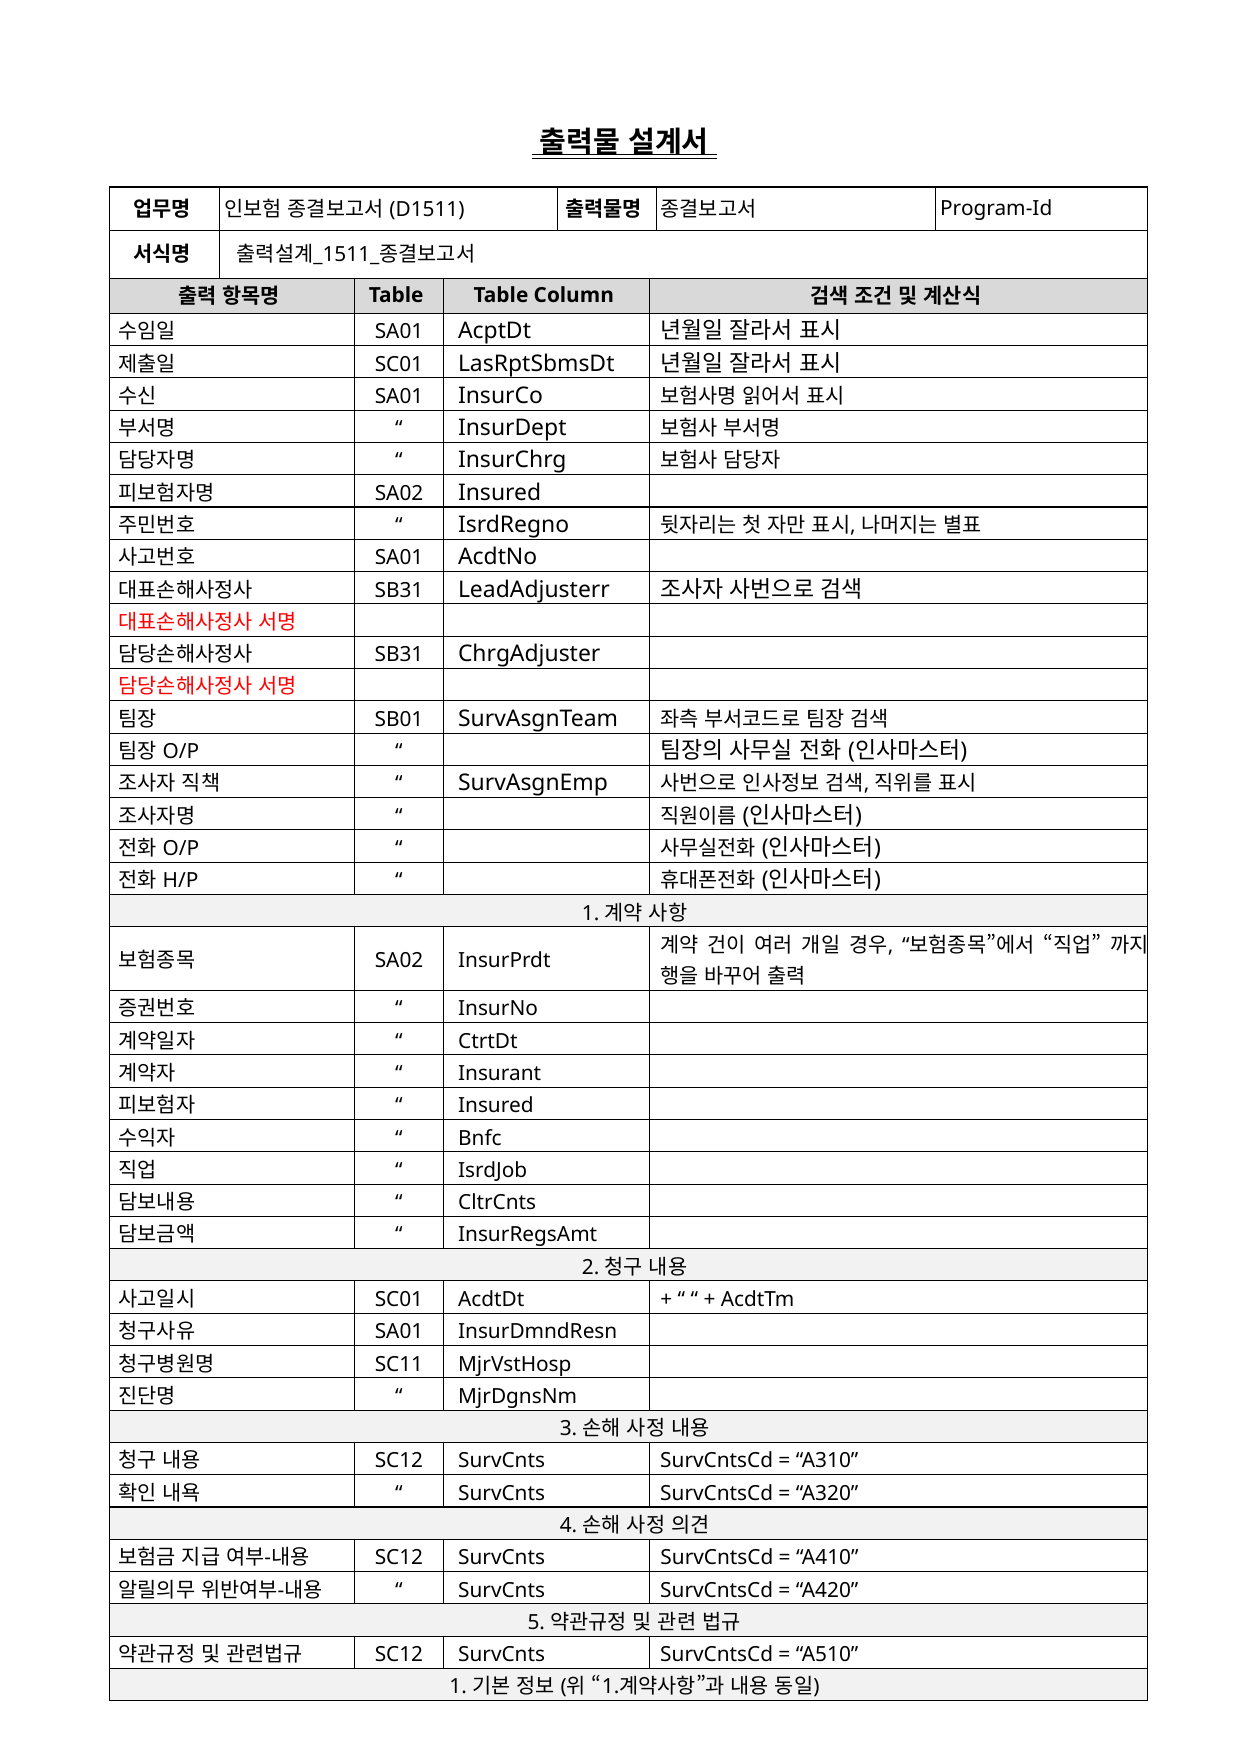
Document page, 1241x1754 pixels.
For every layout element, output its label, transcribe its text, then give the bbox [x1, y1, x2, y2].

table_cell 2. 청구 내용 [110, 1249, 1147, 1280]
table_cell [355, 669, 443, 700]
table_cell 전화 O/P [110, 830, 354, 862]
table_cell InsurNo [444, 991, 649, 1022]
table_cell 보험사 부서명 [650, 411, 1147, 442]
table_cell 부서명 [110, 411, 354, 442]
table_cell 4. 손해 사정 의견 [110, 1508, 1147, 1539]
table_cell 계약자 [110, 1055, 354, 1087]
table_cell 청구병원명 [110, 1346, 354, 1377]
table_cell SurvCntsCd = “A320” [650, 1475, 1147, 1506]
table_cell 조사자명 [110, 798, 354, 829]
table_cell SA01 [355, 1314, 443, 1345]
table_cell 출력설계_1511_종결보고서 [220, 231, 1147, 278]
table_cell InsurDept [444, 411, 649, 442]
table_cell InsurRegsAmt [444, 1217, 649, 1248]
table_cell SurvCntsCd = “A510” [650, 1637, 1147, 1668]
table_cell [650, 669, 1147, 700]
table_cell SurvAsgnEmp [444, 766, 649, 797]
table_cell 수익자 [110, 1120, 354, 1151]
table_cell [650, 1314, 1147, 1345]
table_cell “ [355, 1152, 443, 1183]
table_cell SurvAsgnTeam [444, 701, 649, 732]
table_cell Insured [444, 1088, 649, 1119]
table_cell 청구사유 [110, 1314, 354, 1345]
table_cell “ [355, 443, 443, 474]
table_cell SC11 [355, 1346, 443, 1377]
table_cell “ [355, 1217, 443, 1248]
table_cell CtrtDt [444, 1023, 649, 1054]
table_cell [650, 1185, 1147, 1216]
table_cell 청구 내용 [110, 1443, 354, 1474]
table_header 인보험 종결보고서 (D1511) [220, 188, 557, 230]
table_cell 수임일 [110, 314, 354, 345]
table_cell SurvCnts [444, 1443, 649, 1474]
table_cell LasRptSbmsDt [444, 346, 649, 377]
table_cell [650, 475, 1147, 506]
table_cell AcptDt [444, 314, 649, 345]
table_cell MjrVstHosp [444, 1346, 649, 1377]
table_cell 사번으로 인사정보 검색, 직위를 표시 [650, 766, 1147, 797]
table_cell InsurDmndResn [444, 1314, 649, 1345]
table_cell 대표손해사정사 서명 [110, 604, 354, 636]
table_cell “ [355, 1185, 443, 1216]
table_cell [650, 540, 1147, 571]
table_cell “ [355, 1378, 443, 1409]
table_cell 수신 [110, 378, 354, 409]
table_cell InsurCo [444, 378, 649, 409]
table_cell 보험사명 읽어서 표시 [650, 378, 1147, 409]
table_cell 진단명 [110, 1378, 354, 1409]
table_cell “ [355, 1120, 443, 1151]
table_cell 전화 H/P [110, 863, 354, 894]
table_cell LeadAdjusterr [444, 572, 649, 603]
table_cell [650, 1088, 1147, 1119]
table_cell 5. 약관규정 및 관련 법규 [110, 1604, 1147, 1636]
table_cell InsurChrg [444, 443, 649, 474]
table_cell 대표손해사정사 [110, 572, 354, 603]
table_cell 주민번호 [110, 508, 354, 539]
table_cell 피보험자명 [110, 475, 354, 506]
table_cell 계약일자 [110, 1023, 354, 1054]
table_cell SA01 [355, 378, 443, 409]
table_cell “ [355, 798, 443, 829]
text 출력물 설계서 [103, 118, 1137, 160]
table_cell SB31 [355, 637, 443, 668]
table_cell [650, 1023, 1147, 1054]
table_cell + “ “ + AcdtTm [650, 1281, 1147, 1313]
table_cell SC01 [355, 346, 443, 377]
table_cell [650, 1055, 1147, 1087]
table_cell IsrdRegno [444, 508, 649, 539]
table_cell “ [355, 830, 443, 862]
table_cell [650, 1152, 1147, 1183]
table_header 종결보고서 [657, 188, 935, 230]
table_cell 년월일 잘라서 표시 [650, 346, 1147, 377]
table_cell 제출일 [110, 346, 354, 377]
table_cell “ [355, 508, 443, 539]
table_cell 확인 내욕 [110, 1475, 354, 1506]
table_cell 사고번호 [110, 540, 354, 571]
table_cell “ [355, 1055, 443, 1087]
table_cell 팀장 [110, 701, 354, 732]
table_cell AcdtNo [444, 540, 649, 571]
table_cell “ [355, 1023, 443, 1054]
table_cell SA01 [355, 540, 443, 571]
table_cell 좌측 부서코드로 팀장 검색 [650, 701, 1147, 732]
table_cell [444, 734, 649, 765]
table_cell SurvCnts [444, 1475, 649, 1506]
table_cell 1. 계약 사항 [110, 895, 1147, 926]
table_cell [650, 604, 1147, 636]
table_cell [650, 1120, 1147, 1151]
table_cell ChrgAdjuster [444, 637, 649, 668]
table_cell 서식명 [110, 231, 219, 278]
table_cell [444, 863, 649, 894]
table_cell “ [355, 1088, 443, 1119]
table_cell SC01 [355, 1281, 443, 1313]
table_cell 보험금 지급 여부-내용 [110, 1540, 354, 1571]
table_cell Table Column [444, 279, 649, 313]
table_cell 조사자 직책 [110, 766, 354, 797]
table_cell 조사자 사번으로 검색 [650, 572, 1147, 603]
table_cell SA02 [355, 475, 443, 506]
table_cell [650, 1217, 1147, 1248]
table_cell 사무실전화 (인사마스터) [650, 830, 1147, 862]
table_cell SurvCntsCd = “A310” [650, 1443, 1147, 1474]
table_cell CltrCnts [444, 1185, 649, 1216]
table_cell 알릴의무 위반여부-내용 [110, 1572, 354, 1603]
table_cell 담당손해사정사 [110, 637, 354, 668]
table_cell SurvCnts [444, 1637, 649, 1668]
table_cell [650, 1346, 1147, 1377]
table_cell MjrDgnsNm [444, 1378, 649, 1409]
table_cell IsrdJob [444, 1152, 649, 1183]
table_cell SurvCntsCd = “A420” [650, 1572, 1147, 1603]
table_cell SA01 [355, 314, 443, 345]
table_cell Insured [444, 475, 649, 506]
table_cell InsurPrdt [444, 927, 649, 990]
table_cell SurvCntsCd = “A410” [650, 1540, 1147, 1571]
table_cell 팀장의 사무실 전화 (인사마스터) [650, 734, 1147, 765]
table_cell “ [355, 1572, 443, 1603]
table_header 출력물명 [558, 188, 656, 230]
table_cell [444, 830, 649, 862]
table_cell [444, 604, 649, 636]
table_cell “ [355, 1475, 443, 1506]
table_cell 약관규정 및 관련법규 [110, 1637, 354, 1668]
table_cell 팀장 O/P [110, 734, 354, 765]
table_cell “ [355, 991, 443, 1022]
table_cell 1. 기본 정보 (위 “1.계약사항”과 내용 동일) [110, 1669, 1147, 1700]
table_cell 담보내용 [110, 1185, 354, 1216]
table_cell Bnfc [444, 1120, 649, 1151]
table_cell 검색 조건 및 계산식 [650, 279, 1147, 313]
table_cell 담당손해사정사 서명 [110, 669, 354, 700]
table_cell SB01 [355, 701, 443, 732]
table_cell 담보금액 [110, 1217, 354, 1248]
table_cell 증권번호 [110, 991, 354, 1022]
table_cell “ [355, 734, 443, 765]
table_cell 뒷자리는 첫 자만 표시, 나머지는 별표 [650, 508, 1147, 539]
table_cell [650, 637, 1147, 668]
table_cell SurvCnts [444, 1572, 649, 1603]
table_cell 직업 [110, 1152, 354, 1183]
table_cell [650, 1378, 1147, 1409]
table_cell 3. 손해 사정 내용 [110, 1411, 1147, 1442]
table_cell SA02 [355, 927, 443, 990]
table_cell 휴대폰전화 (인사마스터) [650, 863, 1147, 894]
table_cell Insurant [444, 1055, 649, 1087]
table_cell 보험종목 [110, 927, 354, 990]
table_cell “ [355, 766, 443, 797]
table_cell 계약 건이 여러 개일 경우, “보험종목”에서 “직업” 까지 행을 바꾸어 출력 [650, 927, 1147, 990]
table_cell 년월일 잘라서 표시 [650, 314, 1147, 345]
table_cell 피보험자 [110, 1088, 354, 1119]
table_cell 담당자명 [110, 443, 354, 474]
table_cell “ [355, 863, 443, 894]
table_cell [355, 604, 443, 636]
table_cell 보험사 담당자 [650, 443, 1147, 474]
table_cell “ [355, 411, 443, 442]
table_header 업무명 [110, 188, 219, 230]
table_cell AcdtDt [444, 1281, 649, 1313]
table_cell 직원이름 (인사마스터) [650, 798, 1147, 829]
table_cell [650, 991, 1147, 1022]
table_cell SB31 [355, 572, 443, 603]
table_cell SC12 [355, 1637, 443, 1668]
table_cell 출력 항목명 [110, 279, 354, 313]
table_cell Table [355, 279, 443, 313]
table_cell 사고일시 [110, 1281, 354, 1313]
table_cell [444, 798, 649, 829]
table_cell SurvCnts [444, 1540, 649, 1571]
table_cell SC12 [355, 1443, 443, 1474]
table_header Program-Id [936, 188, 1147, 230]
table_cell [444, 669, 649, 700]
table_cell SC12 [355, 1540, 443, 1571]
